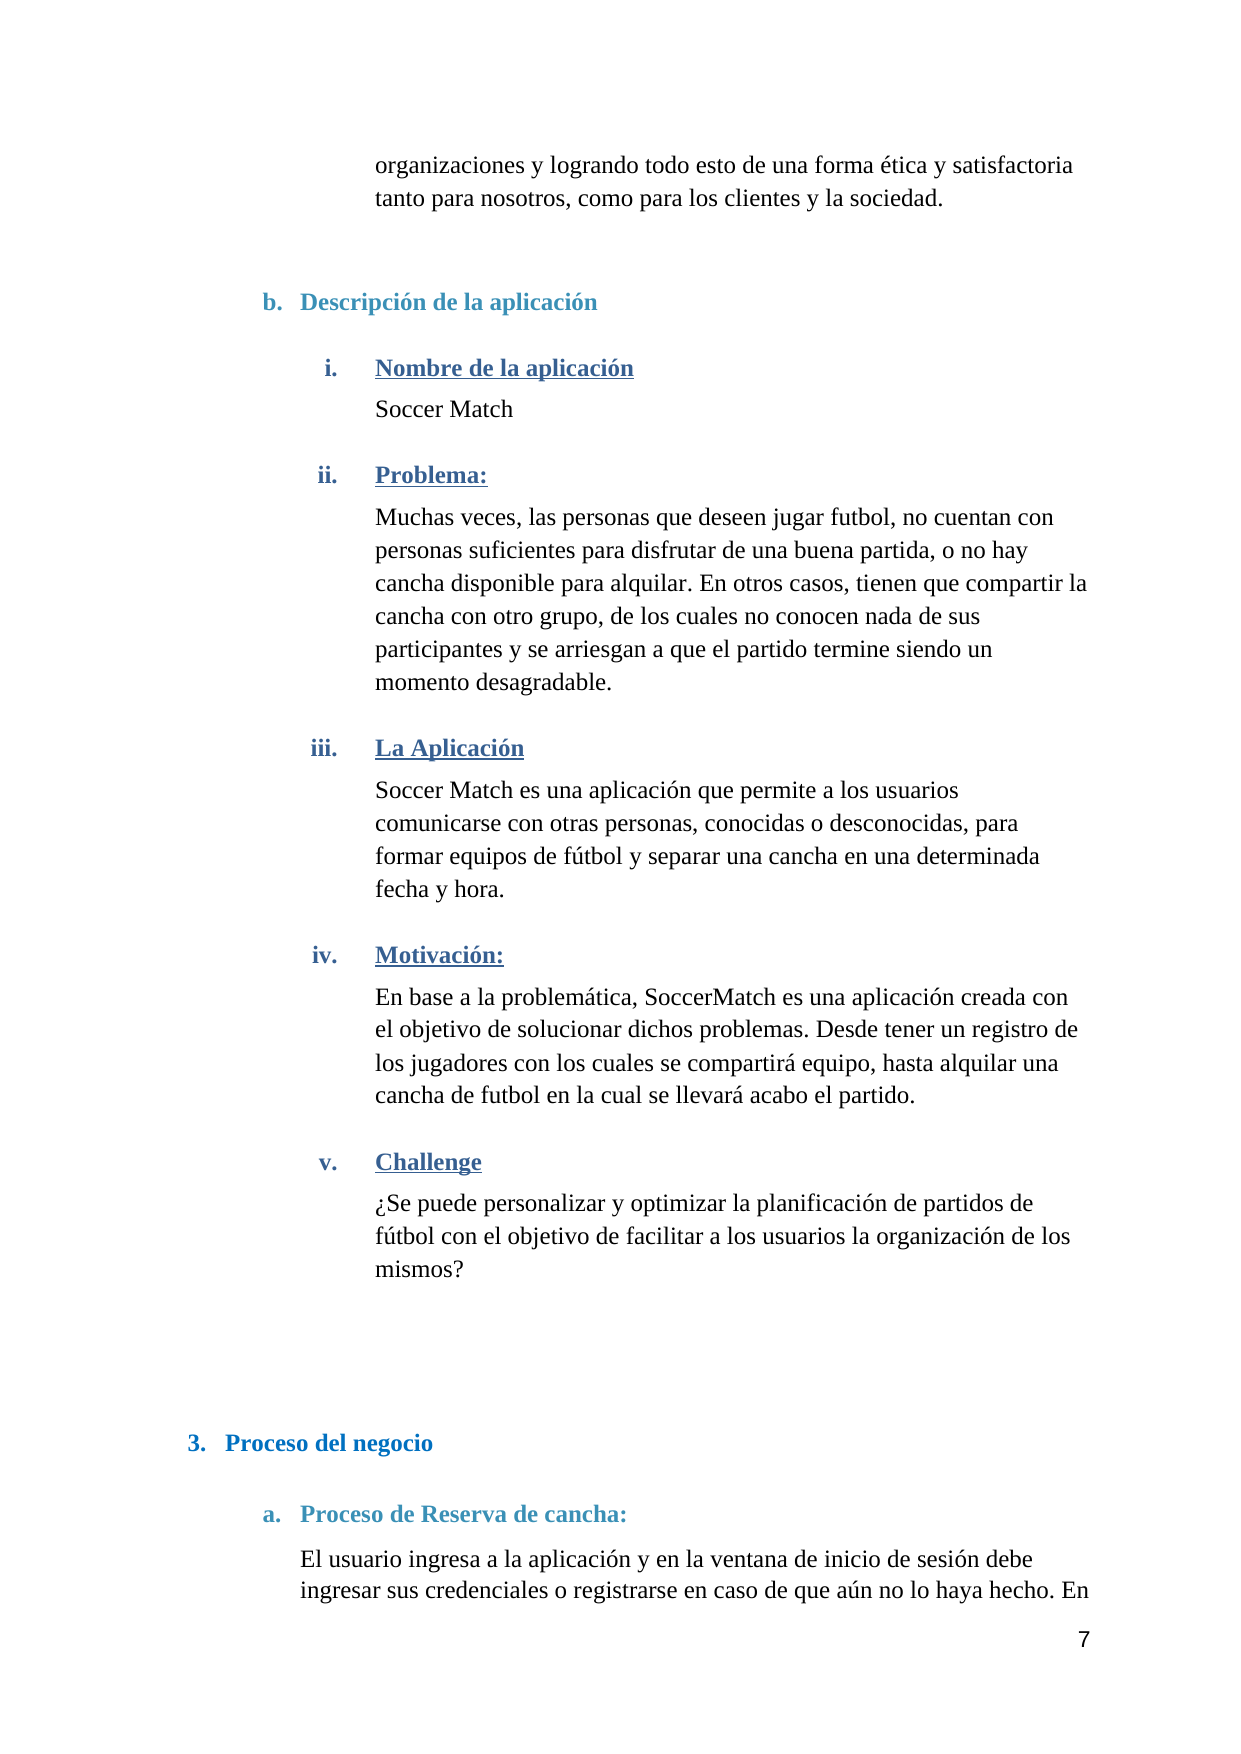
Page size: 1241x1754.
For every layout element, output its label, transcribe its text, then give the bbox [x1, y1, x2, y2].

text Soccer Match es una aplicación que permite a los usuarios comunicarse con otras personas, conocidas o desconocidas, para formar equipos de fútbol y separar una cancha en una determinada fecha y hora. [375, 775, 1090, 903]
text Proceso del negocio [187, 1428, 1090, 1457]
text Motivación: [337, 940, 1090, 969]
text Descripción de la aplicación [262, 287, 1090, 315]
text En base a la problemática, SoccerMatch es una aplicación creada con el objetivo de solucionar dichos problemas. Desde tener un registro de los jugadores con los cuales se compartirá equipo, hasta alquilar una cancha de futbol en la cual se llevará acabo el partido. [375, 982, 1090, 1109]
text Nombre de la aplicación [337, 353, 1090, 382]
text Soccer Match [300, 394, 1090, 423]
text Challenge [337, 1147, 1090, 1176]
text Muchas veces, las personas que deseen jugar futbol, no cuentan con personas suficientes para disfrutar de una buena partida, o no hay cancha disponible para alquilar. En otros casos, tienen que compartir la cancha con otro grupo, de los cuales no conocen nada de sus participantes y se arriesgan a que el partido termine siendo un momento desagradable. [375, 502, 1090, 696]
text La Aplicación [337, 733, 1090, 762]
text Problema: [337, 461, 1090, 489]
text Proceso de Reserva de cancha: [262, 1499, 1090, 1527]
text ¿Se puede personalizar y optimizar la planificación de partidos de fútbol con el objetivo de facilitar a los usuarios la organización de los mismos? [375, 1188, 1090, 1283]
